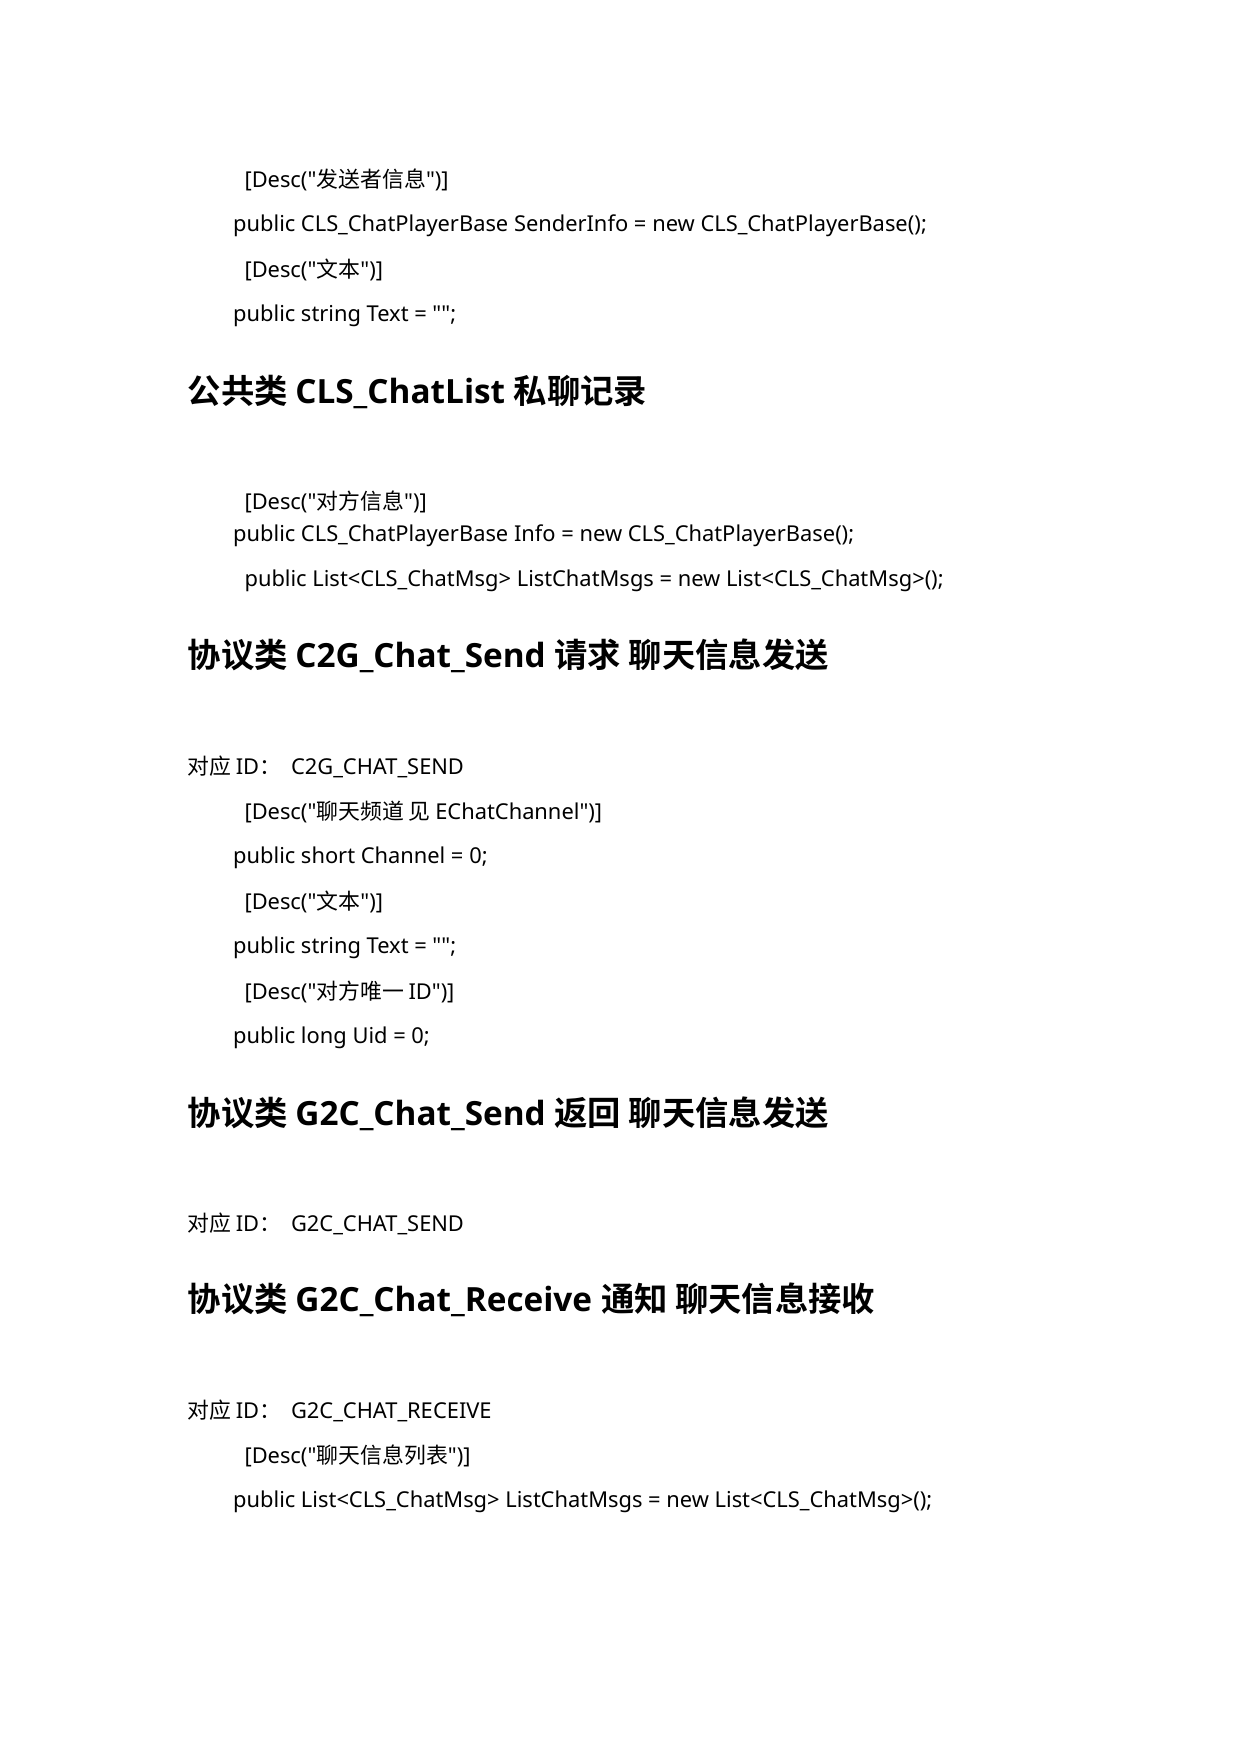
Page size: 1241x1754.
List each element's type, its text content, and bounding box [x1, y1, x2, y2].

text [Desc("文本")] [187, 883, 1053, 916]
text public CLS_ChatPlayerBase SenderInfo = new CLS_ChatPlayerBase(); [187, 207, 1053, 239]
text 对应ID： C2G_CHAT_SEND [187, 748, 1053, 781]
text public short Channel = 0; [187, 838, 1053, 871]
text 对应ID： G2C_CHAT_RECEIVE [187, 1392, 1053, 1425]
text [Desc("对方唯一ID")] [187, 973, 1053, 1006]
subtitle 协议类 G2C_Chat_Send 返回 聊天信息发送 [187, 1078, 1053, 1143]
text [Desc("发送者信息")] [187, 162, 1053, 194]
text public string Text = ""; [187, 928, 1053, 961]
text public string Text = ""; [187, 297, 1053, 329]
text [Desc("聊天频道 见EChatChannel")] [187, 793, 1053, 826]
text public List<CLS_ChatMsg> ListChatMsgs = new List<CLS_ChatMsg>(); [187, 1482, 1053, 1515]
text public long Uid = 0; [187, 1018, 1053, 1051]
text [Desc("对方信息")] [187, 484, 1053, 516]
text public List<CLS_ChatMsg> ListChatMsgs = new List<CLS_ChatMsg>(); [187, 561, 1053, 594]
text 对应ID： G2C_CHAT_SEND [187, 1205, 1053, 1238]
text public CLS_ChatPlayerBase Info = new CLS_ChatPlayerBase(); [187, 516, 1053, 549]
text [Desc("文本")] [187, 252, 1053, 284]
subtitle 协议类 C2G_Chat_Send 请求 聊天信息发送 [187, 621, 1053, 686]
text [Desc("聊天信息列表")] [187, 1437, 1053, 1470]
subtitle 公共类 CLS_ChatList 私聊记录 [187, 357, 1053, 422]
subtitle 协议类 G2C_Chat_Receive 通知 聊天信息接收 [187, 1265, 1053, 1330]
